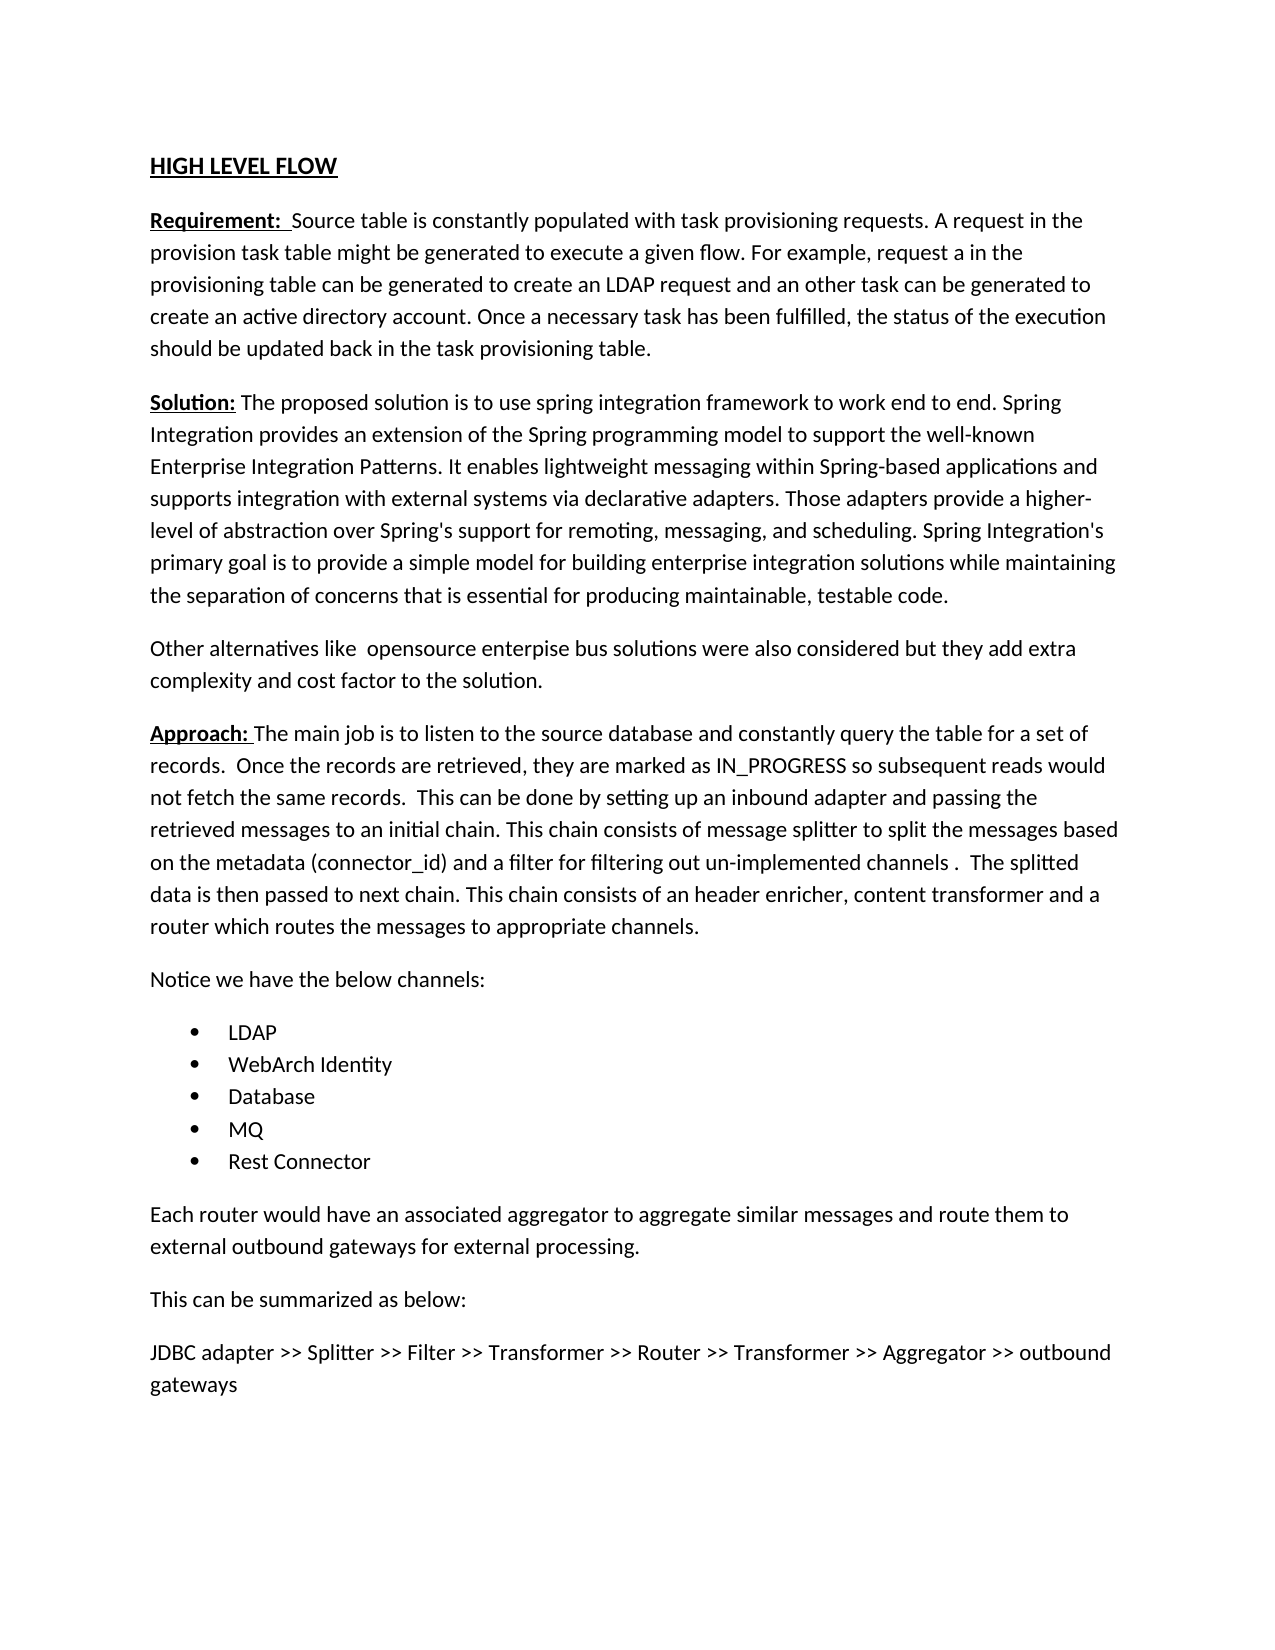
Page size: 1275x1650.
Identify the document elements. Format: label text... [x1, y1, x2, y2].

text Solution: The proposed solution is to use spring integration framework to work end to end. Spring Integration provides an extension of the Spring programming model to support the well-known Enterprise Integration Patterns. It enables lightweight messaging within Spring-based applications and supports integration with external systems via declarative adapters. Those adapters provide a higher-level of abstraction over Spring's support for remoting, messaging, and scheduling. Spring Integration's primary goal is to provide a simple model for building enterprise integration solutions while maintaining the separation of concerns that is essential for producing maintainable, testable code. [150, 388, 1125, 609]
list Database [191, 1082, 1125, 1111]
text JDBC adapter >> Splitter >> Filter >> Transformer >> Router >> Transformer >> Aggregator >> outbound gateways [150, 1338, 1125, 1398]
text Requirement: Source table is constantly populated with task provisioning requests. A request in the provision task table might be generated to execute a given flow. For example, request a in the provisioning table can be generated to create an LDAP request and an other task can be generated to create an active directory account. Once a necessary task has been fulfilled, the status of the execution should be updated back in the task provisioning table. [150, 206, 1125, 363]
list LDAP [191, 1018, 1125, 1046]
text Approach: The main job is to listen to the source database and constantly query the table for a set of records. Once the records are retrieved, they are marked as IN_PROGRESS so subsequent reads would not fetch the same records. This can be done by setting up an inbound adapter and passing the retrieved messages to an initial chain. This chain consists of message splitter to split the messages based on the metadata (connector_id) and a filter for filtering out un-implemented channels . The splitted data is then passed to next chain. This chain consists of an header enricher, content transformer and a router which routes the messages to appropriate channels. [150, 719, 1125, 940]
list Rest Connector [191, 1147, 1125, 1175]
text This can be summarized as below: [150, 1285, 1125, 1313]
text Each router would have an associated aggregator to aggregate similar messages and route them to external outbound gateways for external processing. [150, 1200, 1125, 1260]
text Other alternatives like opensource enterpise bus solutions were also considered but they add extra complexity and cost factor to the solution. [150, 634, 1125, 694]
list MQ [191, 1115, 1125, 1143]
list WebArch Identity [191, 1050, 1125, 1078]
text HIGH LEVEL FLOW [150, 150, 1125, 181]
text Notice we have the below channels: [150, 965, 1125, 993]
